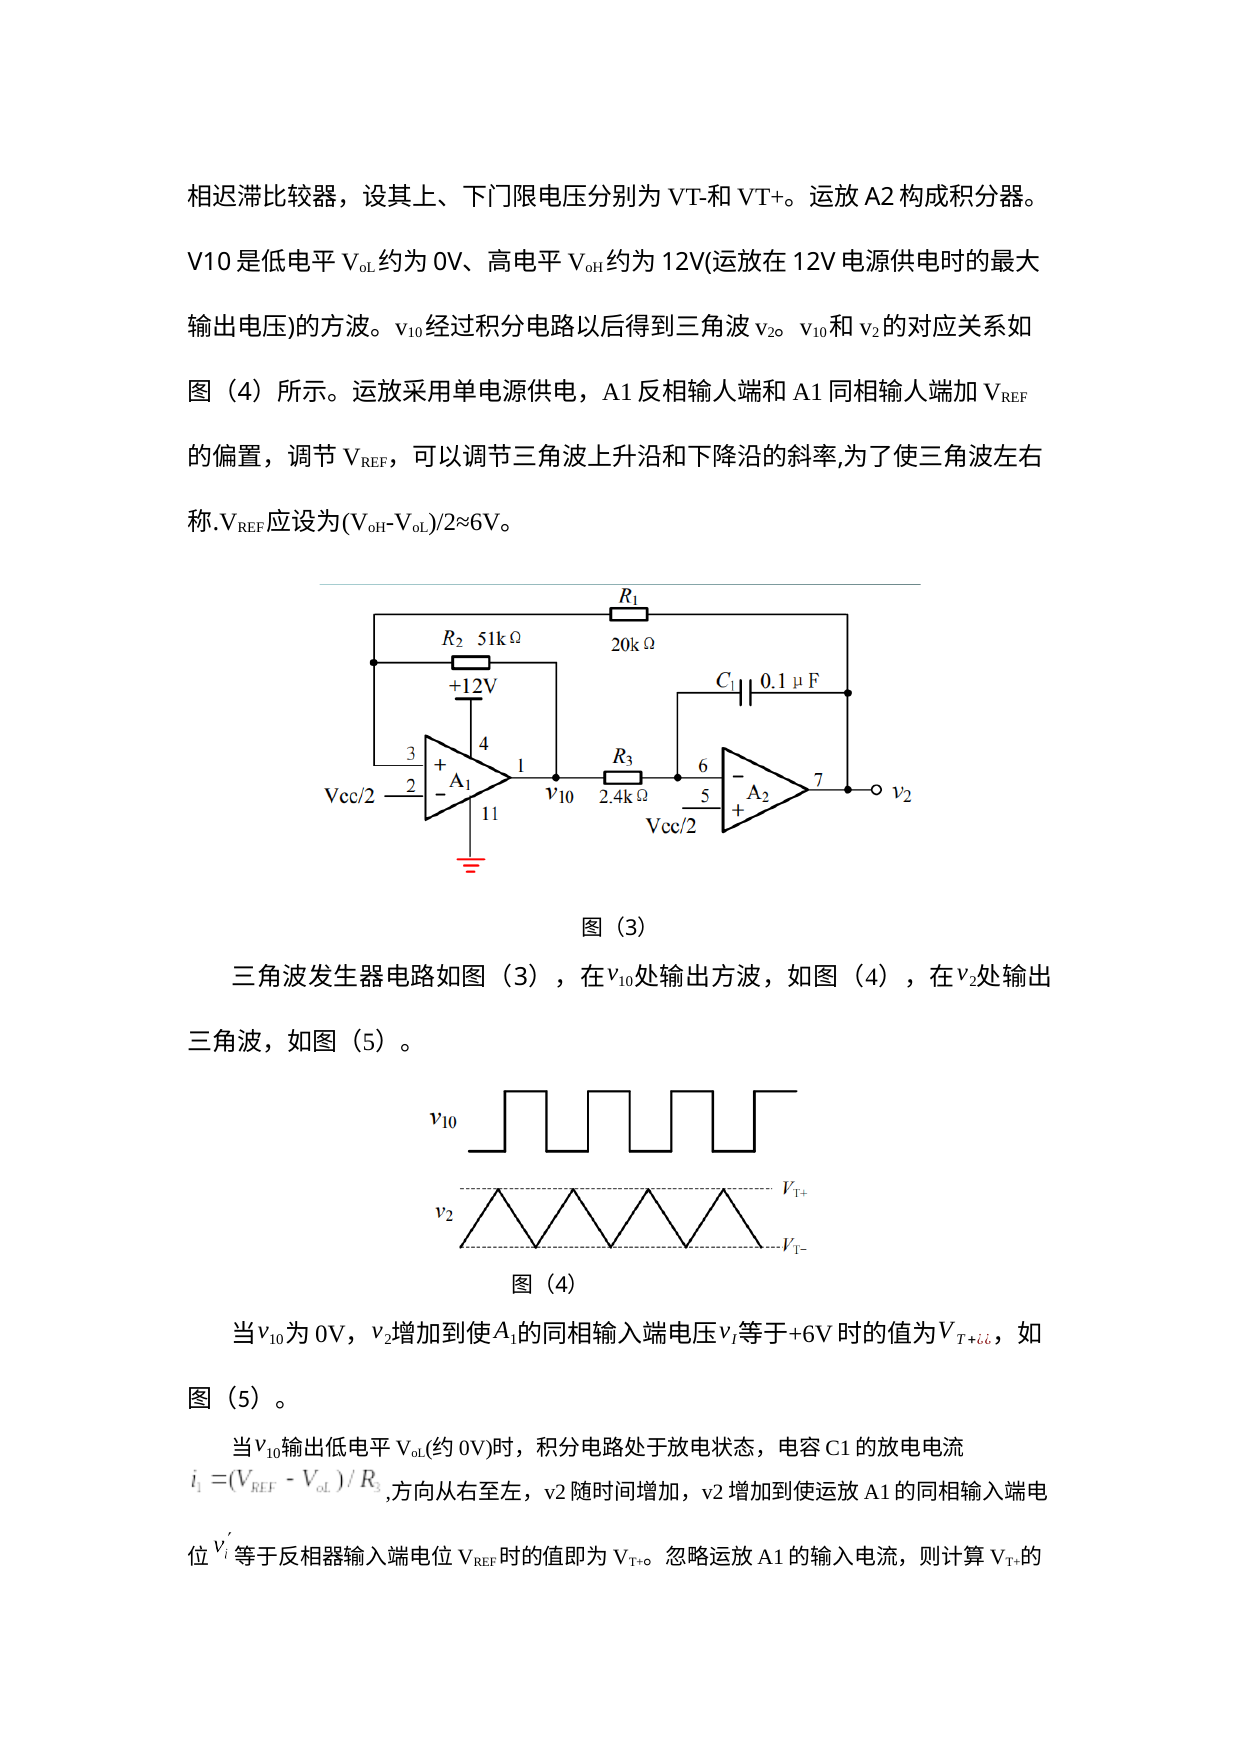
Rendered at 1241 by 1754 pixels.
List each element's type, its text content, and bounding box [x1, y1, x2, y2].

picture [319, 584, 921, 885]
text 图（4） [187, 1267, 1053, 1299]
text 当为0V，增加到使的同相输入端电压等于+6V时的值为，如图（5）。 [187, 1299, 1053, 1429]
text 三角波发生器电路如图（3），在处输出方波，如图（4），在处输出三角波，如图（5）。 [187, 942, 1053, 1072]
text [187, 1429, 1053, 1592]
picture [418, 1072, 823, 1267]
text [187, 162, 1053, 552]
text 图（3） [187, 909, 1053, 942]
